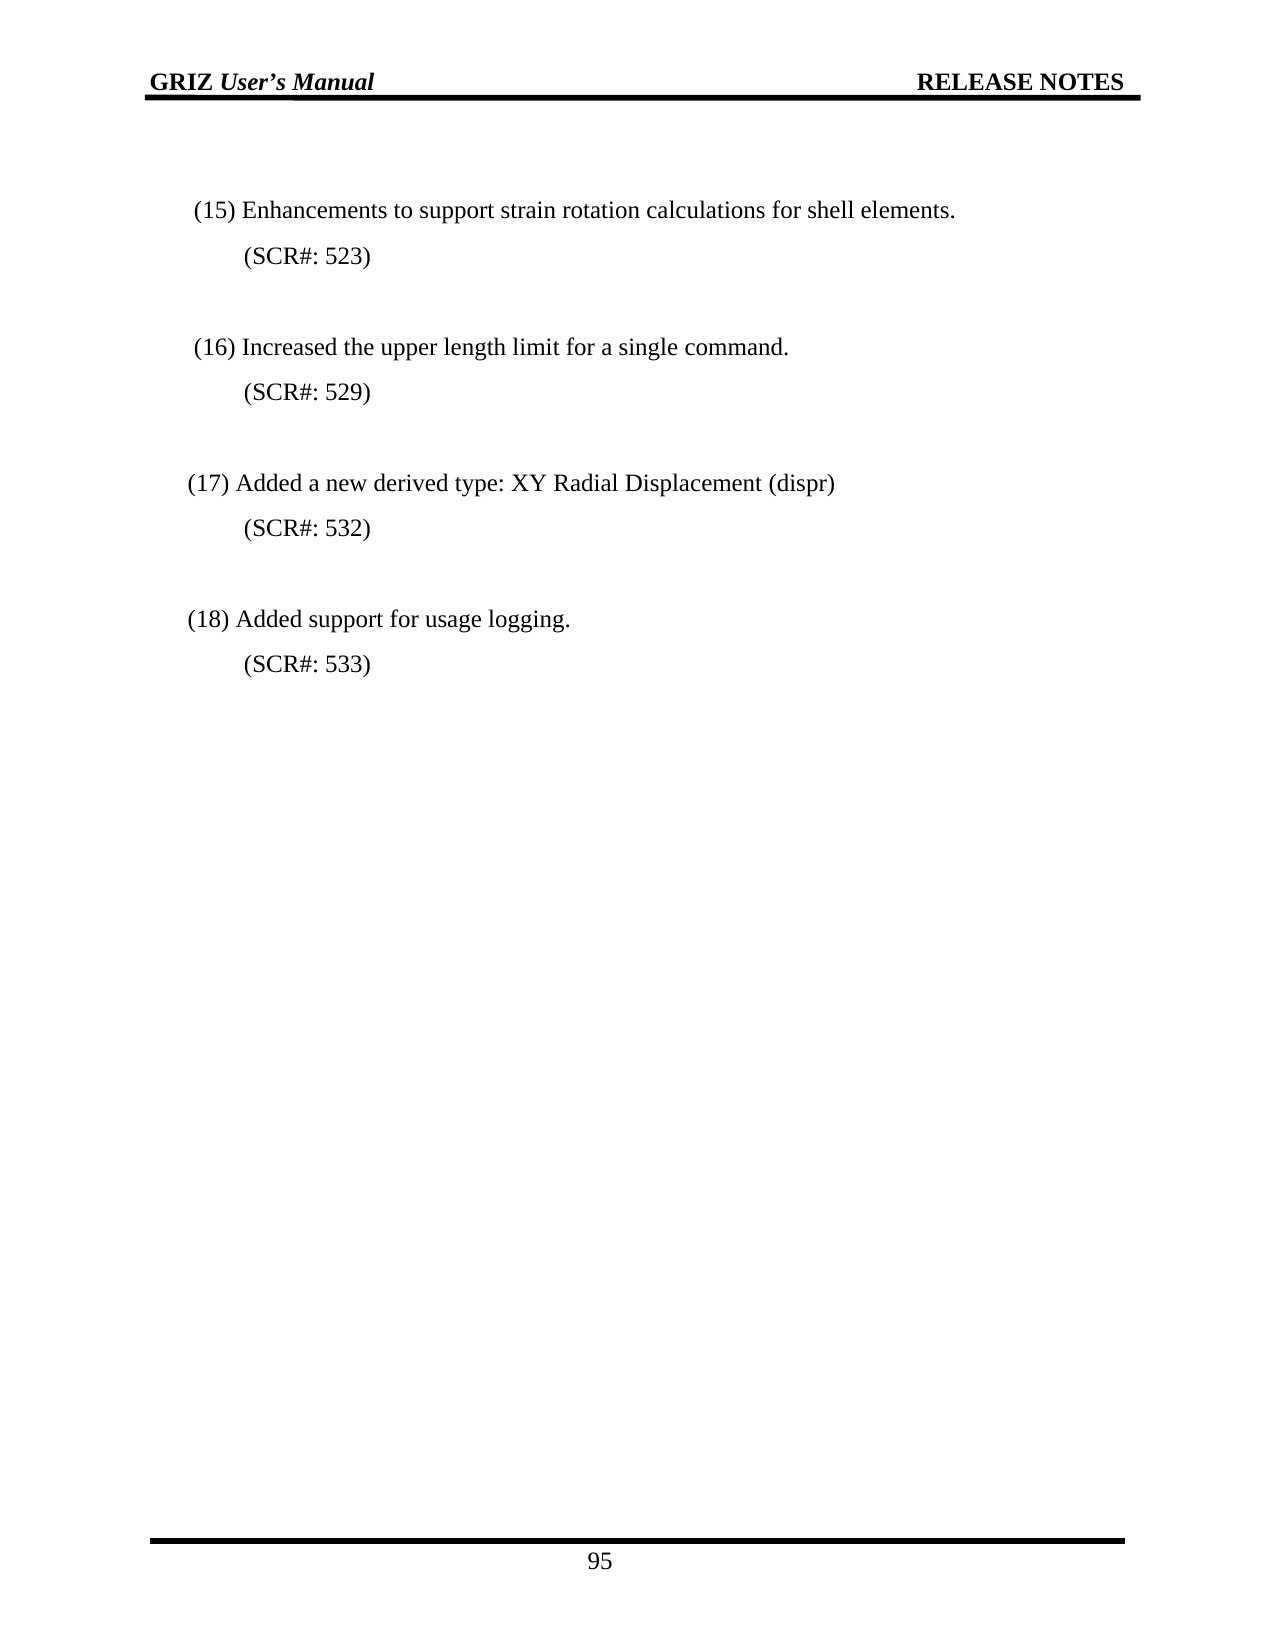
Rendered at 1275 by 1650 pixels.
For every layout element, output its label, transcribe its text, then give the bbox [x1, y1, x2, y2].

text (SCR#: 529) [150, 377, 1125, 406]
text (SCR#: 533) [150, 649, 1125, 678]
text (15) Enhancements to support strain rotation calculations for shell elements. [150, 195, 1125, 224]
text (18) Added support for usage logging. [150, 604, 1125, 633]
text (SCR#: 523) [150, 241, 1125, 269]
text (SCR#: 532) [150, 513, 1125, 542]
text (17) Added a new derived type: XY Radial Displacement (dispr) [150, 468, 1125, 497]
text (16) Increased the upper length limit for a single command. [150, 332, 1125, 360]
